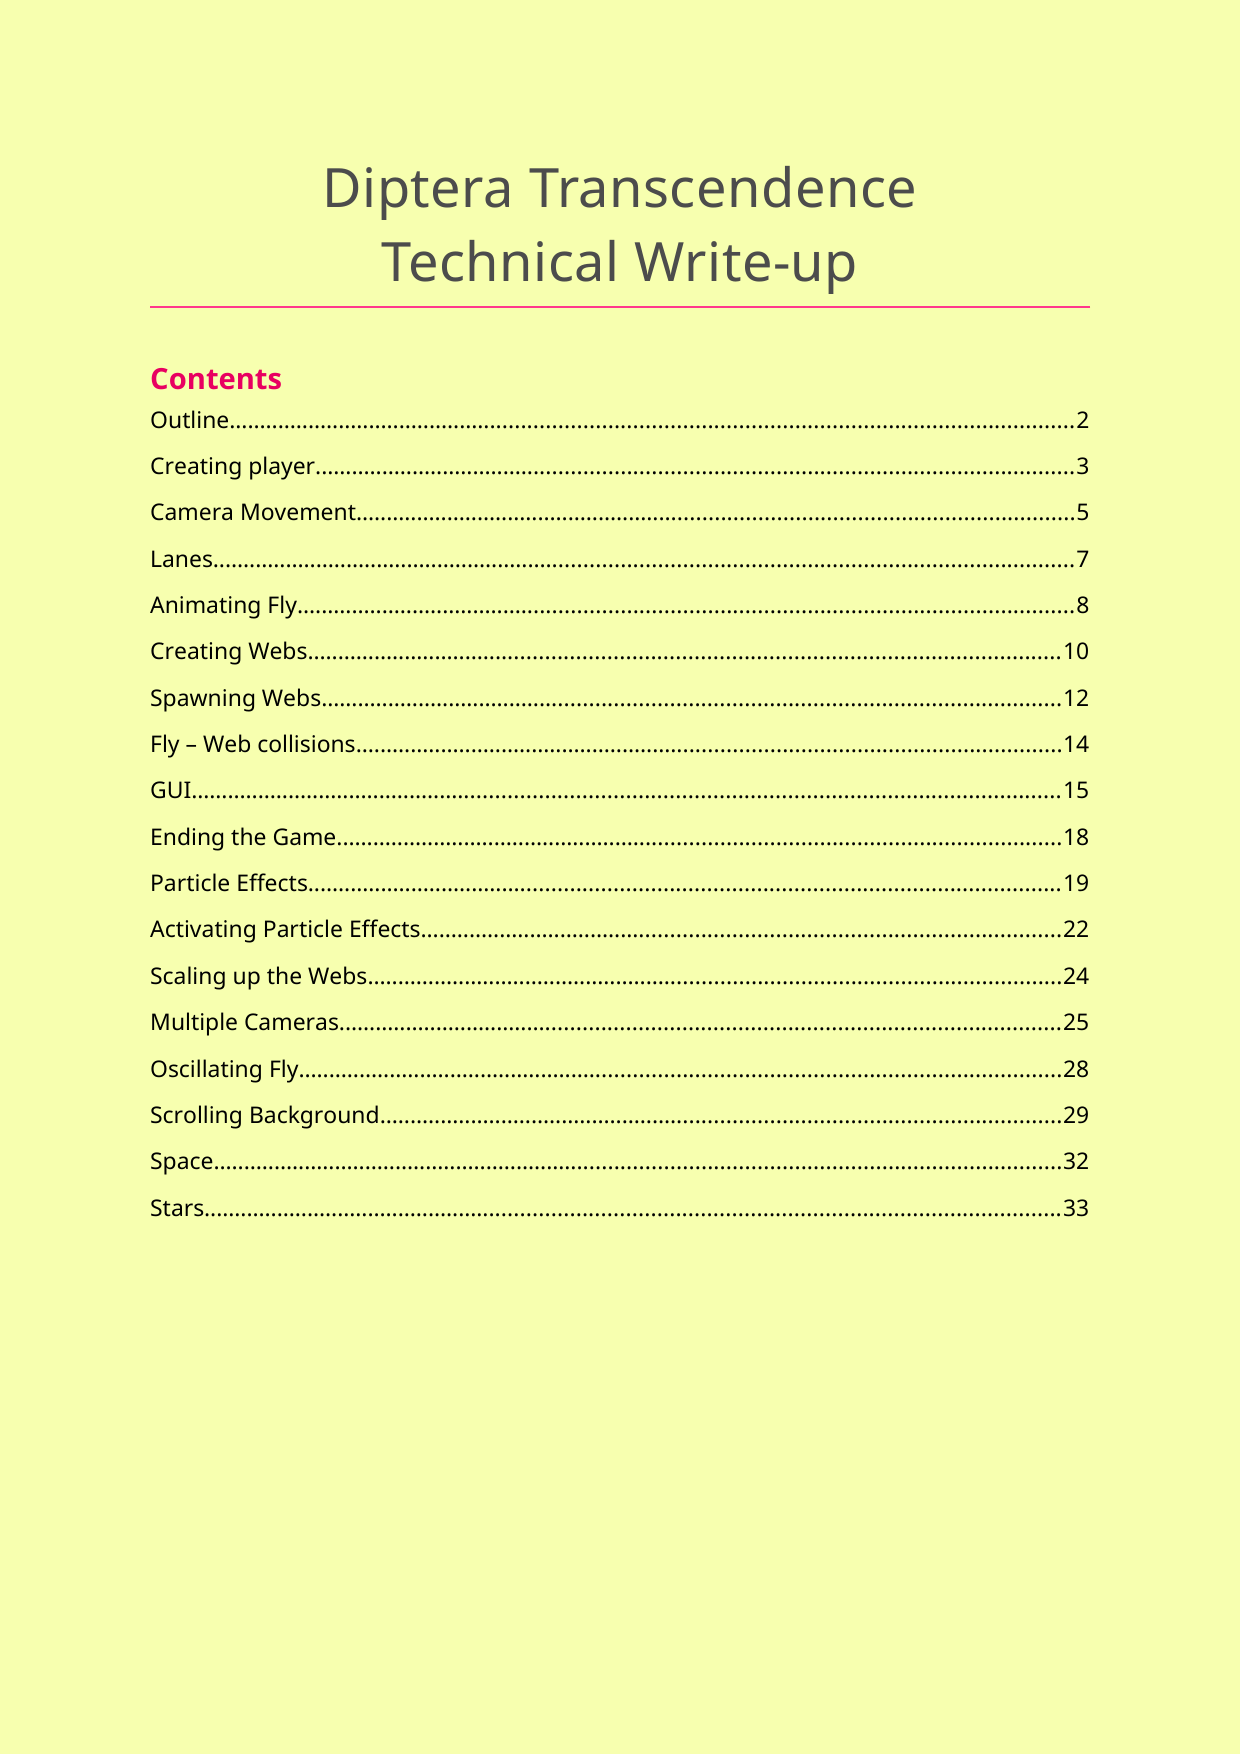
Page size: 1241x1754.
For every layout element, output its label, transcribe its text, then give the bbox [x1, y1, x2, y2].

title Diptera Transcendence [150, 150, 1090, 224]
title Technical Write-up [150, 224, 1090, 306]
